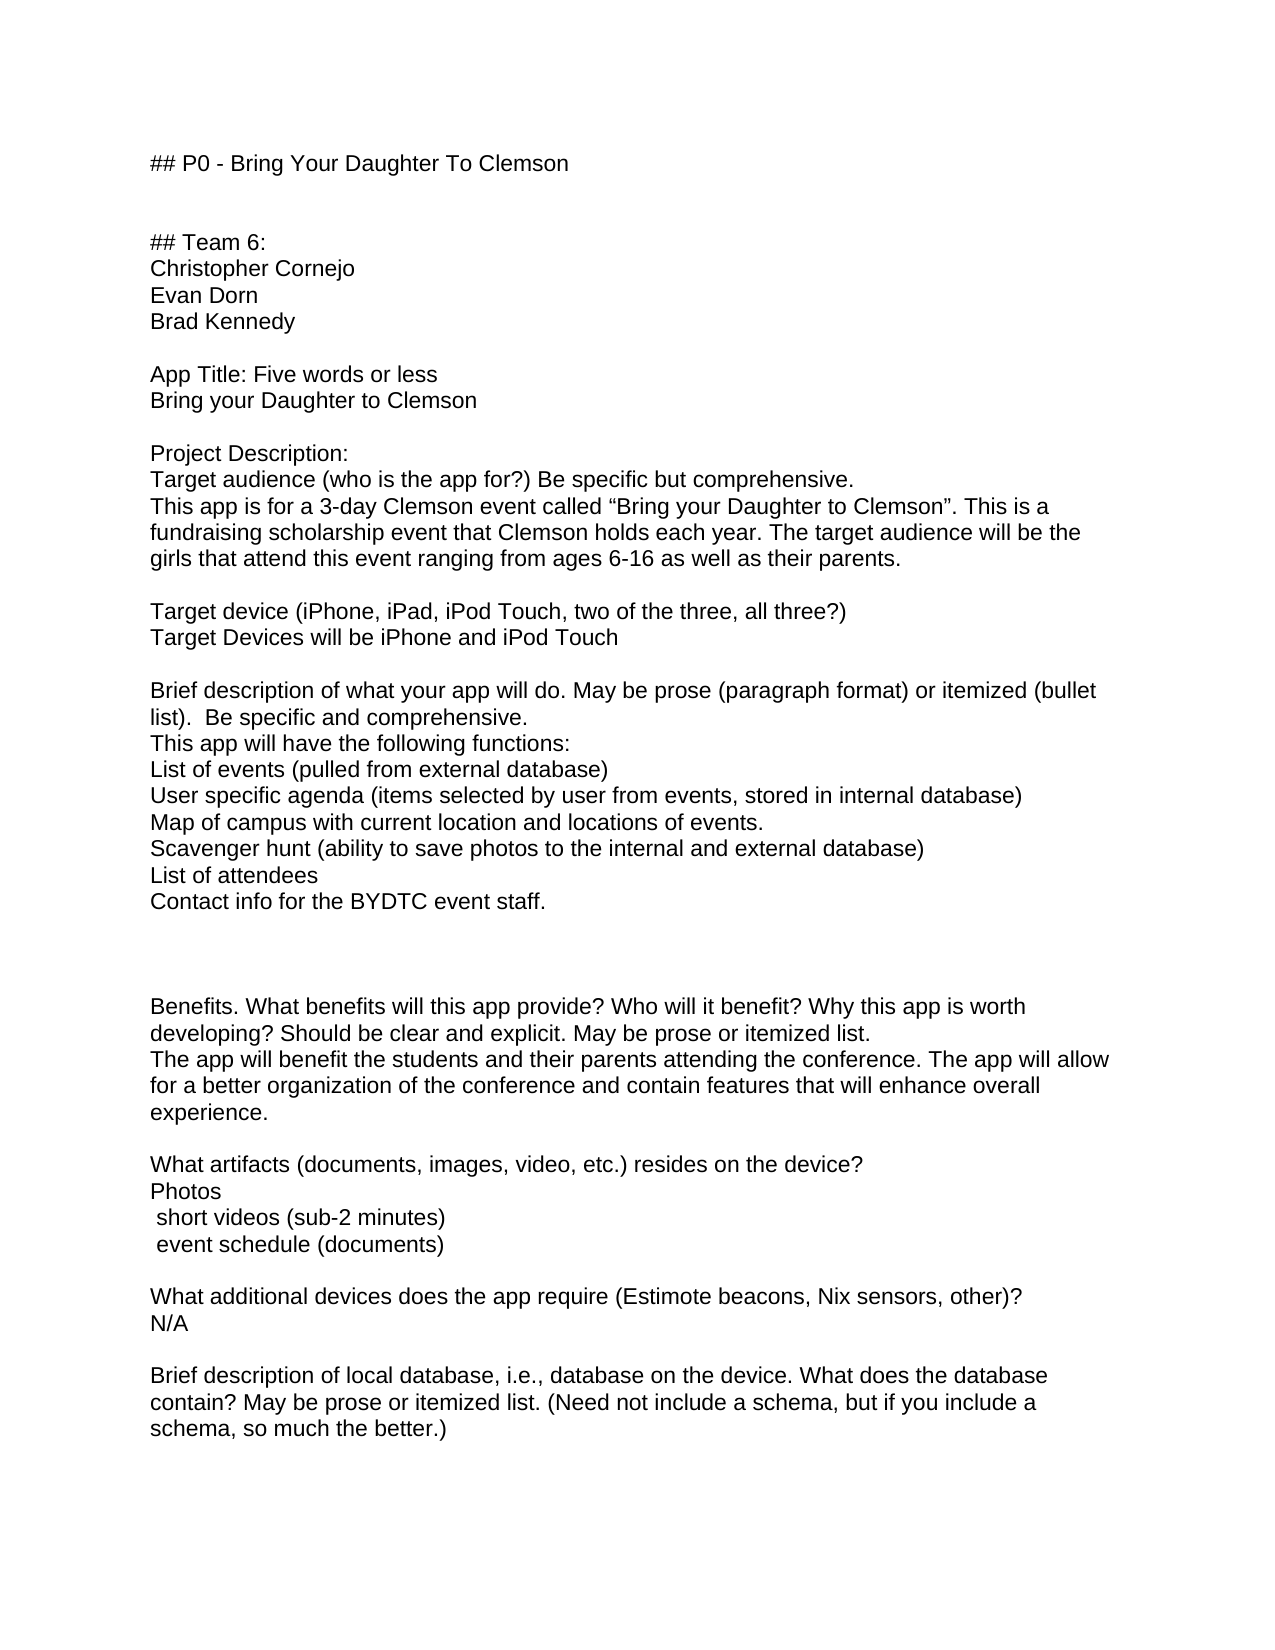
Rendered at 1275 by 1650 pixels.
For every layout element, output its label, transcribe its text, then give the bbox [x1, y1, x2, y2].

text Contact info for the BYDTC event staff. [150, 888, 1125, 914]
text Benefits. What benefits will this app provide? Who will it benefit? Why this app is worth developing? Should be clear and explicit. May be prose or itemized list. [150, 993, 1125, 1046]
text User specific agenda (items selected by user from events, stored in internal database) [150, 782, 1125, 809]
text Target Devices will be iPhone and iPod Touch [150, 624, 1125, 651]
text What artifacts (documents, images, video, etc.) resides on the device? [150, 1151, 1125, 1178]
text Brief description of what your app will do. May be prose (paragraph format) or itemized (bullet list). Be specific and comprehensive. [150, 677, 1125, 730]
text Brief description of local database, i.e., database on the device. What does the database contain? May be prose or itemized list. (Need not include a schema, but if you include a schema, so much the better.) [150, 1362, 1125, 1441]
text Map of campus with current location and locations of events. [150, 809, 1125, 835]
text ## Team 6: [150, 229, 1125, 255]
text N/A [150, 1309, 1125, 1336]
text List of events (pulled from external database) [150, 756, 1125, 782]
text Photos [150, 1178, 1125, 1204]
text event schedule (documents) [150, 1231, 1125, 1257]
text Scavenger hunt (ability to save photos to the internal and external database) [150, 835, 1125, 862]
text List of attendees [150, 862, 1125, 888]
text Target device (iPhone, iPad, iPod Touch, two of the three, all three?) [150, 598, 1125, 624]
text ## P0 - Bring Your Daughter To Clemson [150, 150, 1125, 176]
text This app is for a 3-day Clemson event called “Bring your Daughter to Clemson”. This is a fundraising scholarship event that Clemson holds each year. The target audience will be the girls that attend this event ranging from ages 6-16 as well as their parents. [150, 493, 1125, 572]
text What additional devices does the app require (Estimote beacons, Nix sensors, other)? [150, 1283, 1125, 1309]
text Bring your Daughter to Clemson [150, 387, 1125, 413]
text Target audience (who is the app for?) Be specific but comprehensive. [150, 466, 1125, 493]
text Project Description: [150, 440, 1125, 466]
text Evan Dorn [150, 282, 1125, 308]
text This app will have the following functions: [150, 730, 1125, 756]
text Brad Kennedy [150, 308, 1125, 334]
text Christopher Cornejo [150, 255, 1125, 282]
text App Title: Five words or less [150, 361, 1125, 387]
text short videos (sub-2 minutes) [150, 1204, 1125, 1231]
text The app will benefit the students and their parents attending the conference. The app will allow for a better organization of the conference and contain features that will enhance overall experience. [150, 1046, 1125, 1125]
